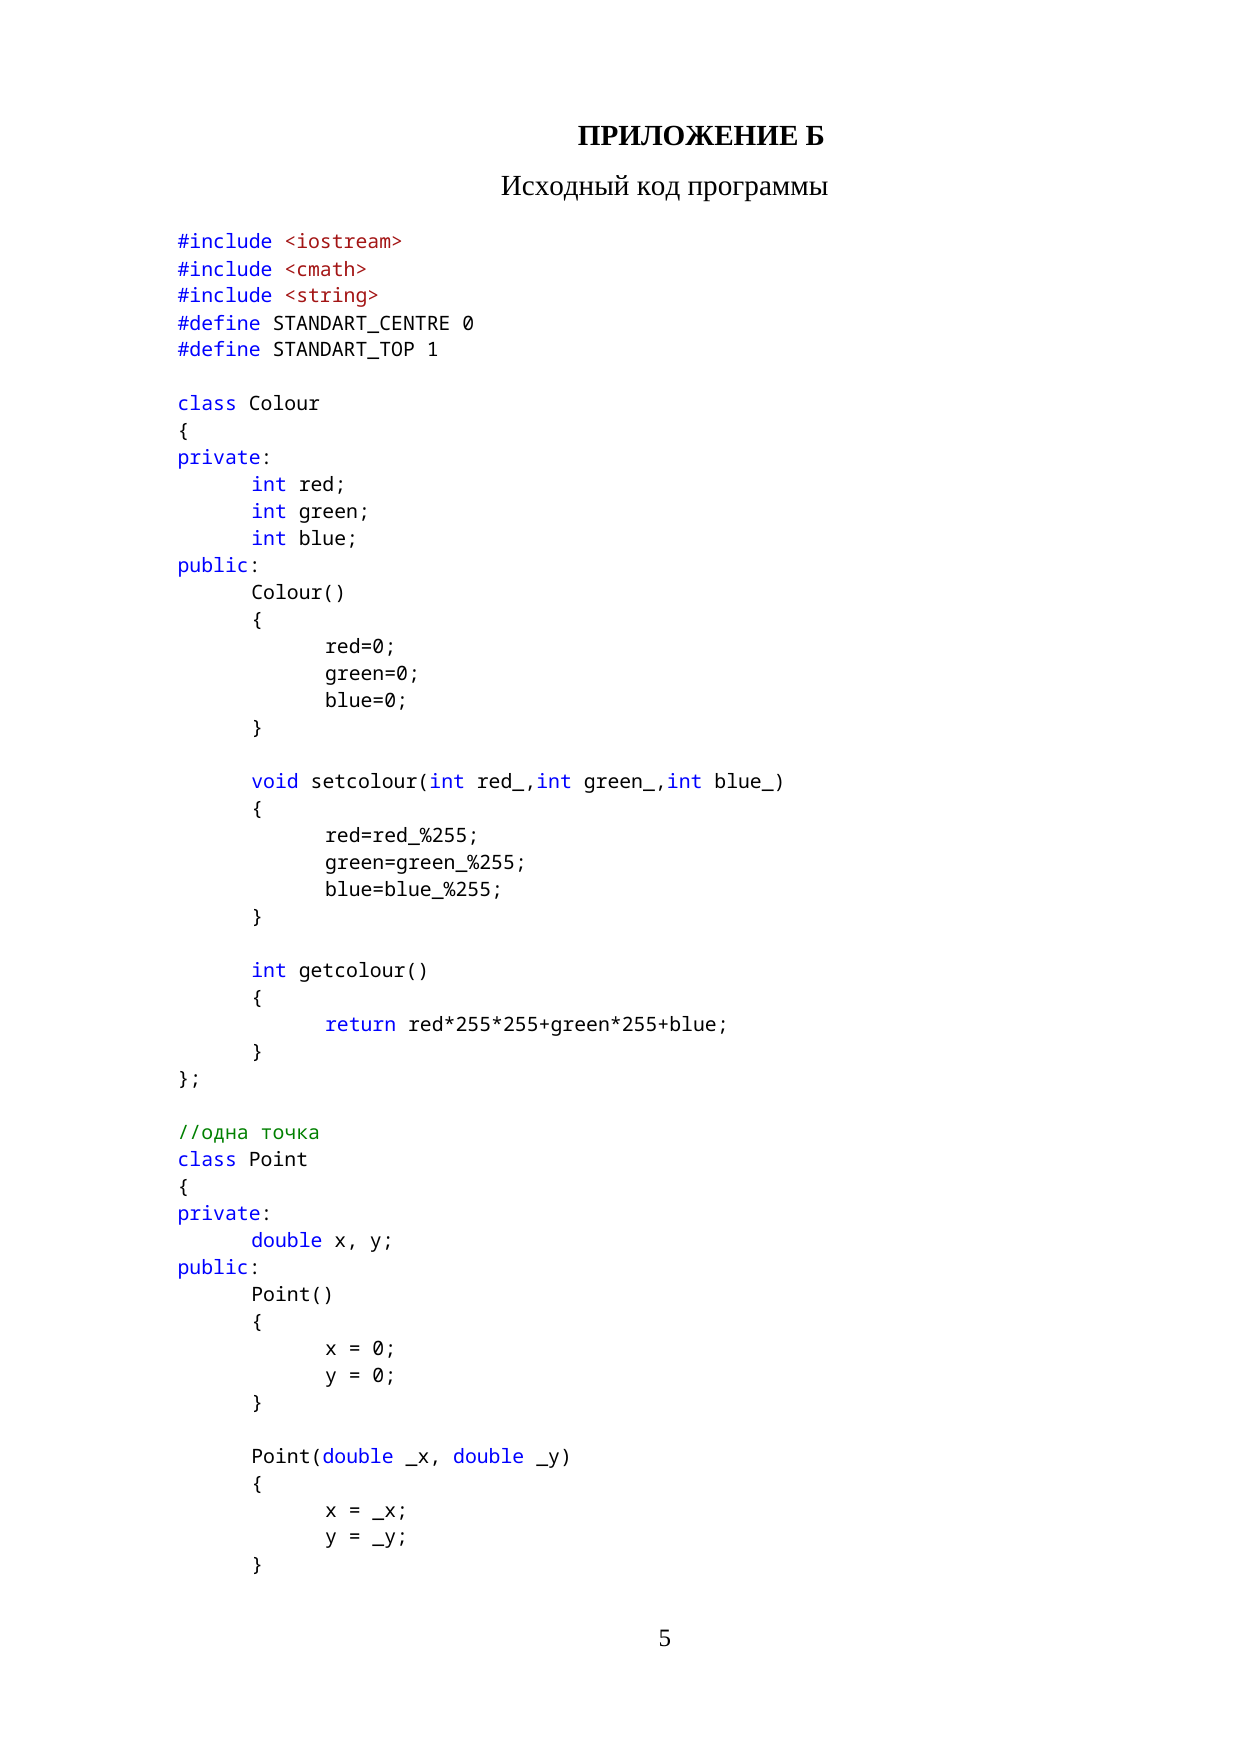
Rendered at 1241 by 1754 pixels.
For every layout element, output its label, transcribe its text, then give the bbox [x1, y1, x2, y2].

text #include <iostream> [177, 228, 1152, 255]
text blue=blue_%255; [177, 875, 1152, 902]
text double x, y; [177, 1226, 1152, 1253]
text { [177, 606, 1152, 632]
text #include <string> [177, 282, 1152, 309]
text public: [177, 552, 1152, 578]
text Point() [177, 1280, 1152, 1307]
text }; [177, 1064, 1152, 1091]
text Colour() [177, 578, 1152, 606]
text y = 0; [177, 1361, 1152, 1388]
text { [177, 1469, 1152, 1496]
text green=green_%255; [177, 848, 1152, 875]
text y = _y; [177, 1523, 1152, 1550]
text { [177, 794, 1152, 821]
text } [177, 713, 1152, 740]
text class Colour [177, 390, 1152, 417]
text Исходный код программы [177, 168, 1152, 202]
text #define STANDART_CENTRE 0 [177, 309, 1152, 336]
text x = _x; [177, 1496, 1152, 1523]
text void setcolour(int red_,int green_,int blue_) [177, 767, 1152, 794]
text private: [177, 444, 1152, 471]
text int blue; [177, 524, 1152, 552]
text int red; [177, 471, 1152, 498]
text { [177, 983, 1152, 1010]
text public: [177, 1253, 1152, 1280]
text class Point [177, 1145, 1152, 1172]
text private: [177, 1199, 1152, 1226]
text { [177, 1172, 1152, 1199]
text red=0; [177, 632, 1152, 659]
text } [177, 1550, 1152, 1577]
text #define STANDART_TOP 1 [177, 336, 1152, 363]
text ПРИЛОЖЕНИЕ Б [177, 118, 1152, 152]
text x = 0; [177, 1334, 1152, 1361]
text { [177, 1307, 1152, 1334]
text int getcolour() [177, 956, 1152, 983]
text int green; [177, 498, 1152, 524]
text blue=0; [177, 686, 1152, 713]
text return red*255*255+green*255+blue; [177, 1010, 1152, 1037]
text //одна точка [177, 1118, 1152, 1145]
text } [177, 1037, 1152, 1064]
text Point(double _x, double _y) [177, 1442, 1152, 1469]
text green=0; [177, 659, 1152, 686]
text } [177, 902, 1152, 929]
text #include <cmath> [177, 255, 1152, 282]
text } [177, 1388, 1152, 1415]
text { [177, 417, 1152, 444]
text red=red_%255; [177, 821, 1152, 848]
